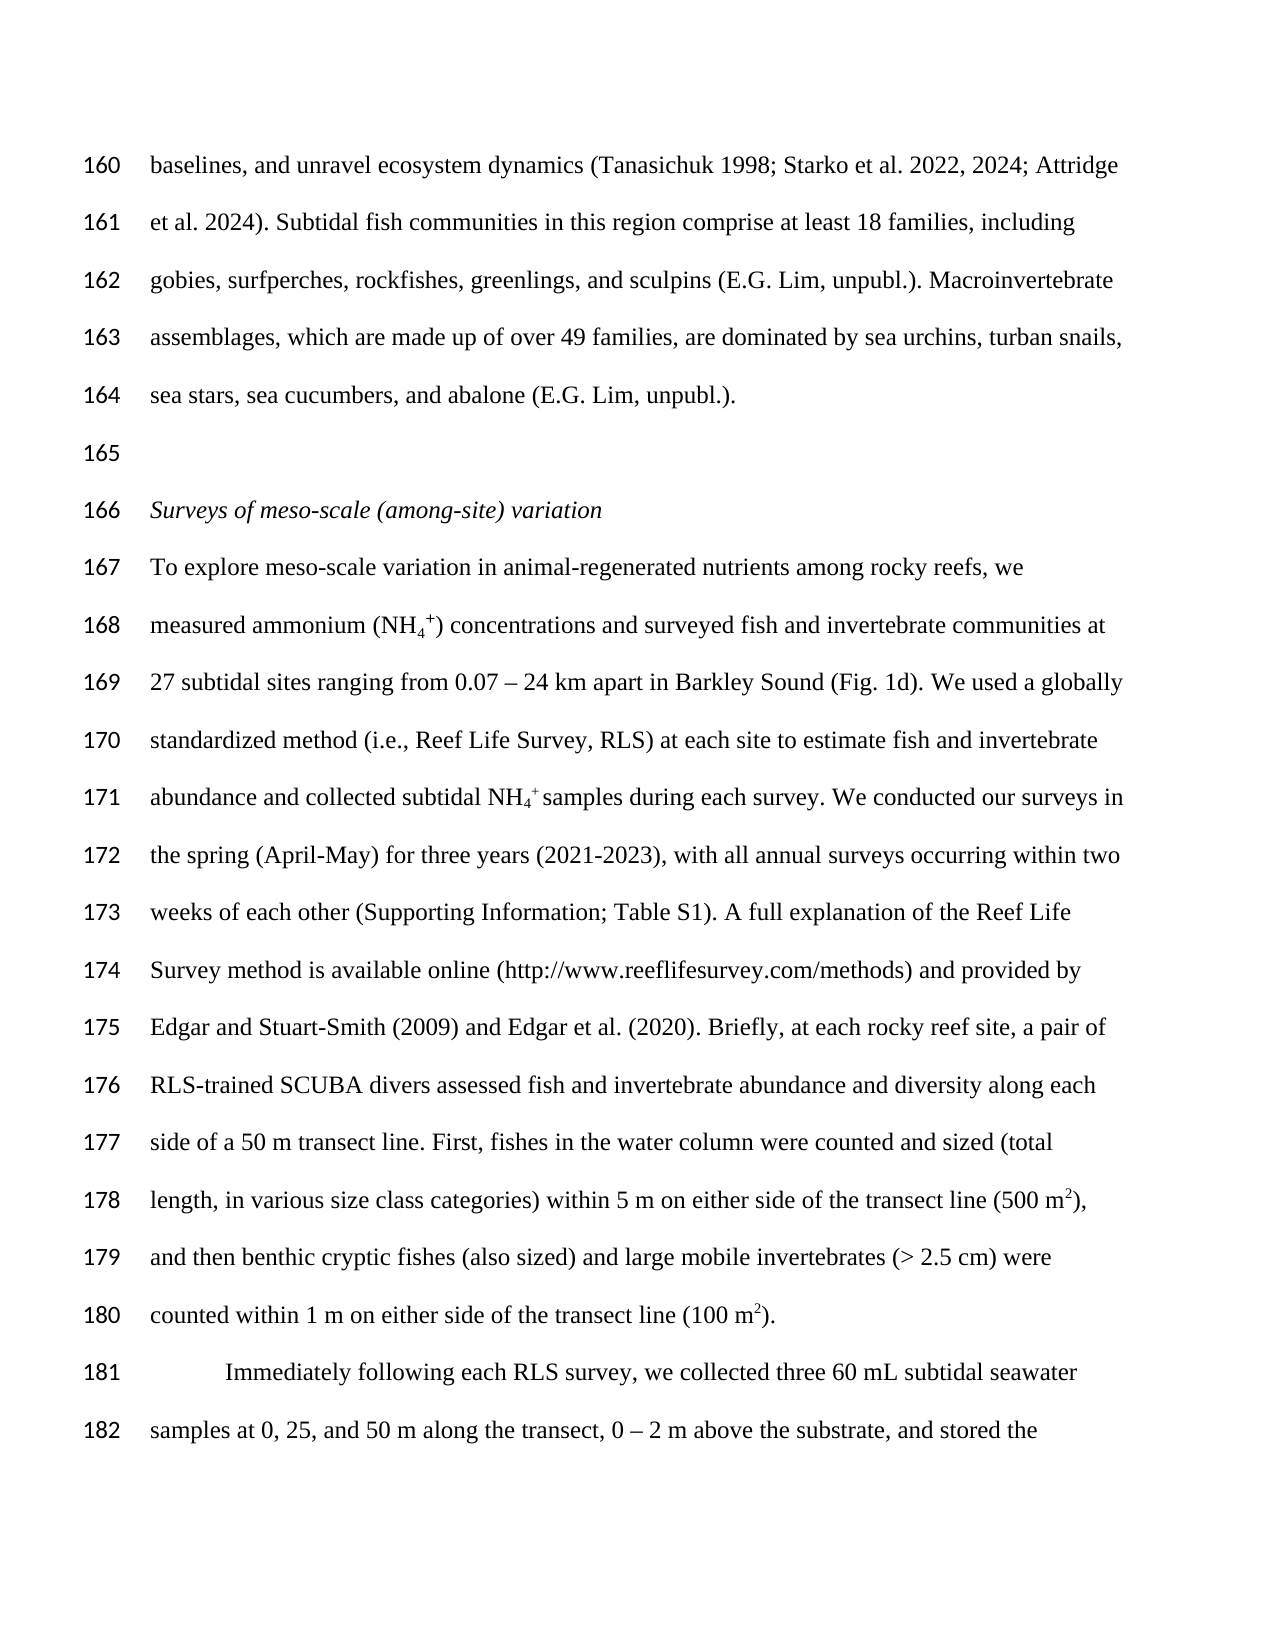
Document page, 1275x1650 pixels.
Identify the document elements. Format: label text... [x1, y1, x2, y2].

text Surveys of meso-scale (among-site) variation [150, 495, 1125, 524]
text To explore meso-scale variation in animal-regenerated nutrients among rocky reefs, we measured ammonium (NH₄⁺) concentrations and surveyed fish and invertebrate communities at 27 subtidal sites ranging from 0.07 – 24 km apart in Barkley Sound (Fig. 1d). We used a globally standardized method (i.e., Reef Life Survey, RLS) at each site to estimate fish and invertebrate abundance and collected subtidal NH4+ samples during each survey. We conducted our surveys in the spring (April-May) for three years (2021-2023), with all annual surveys occurring within two weeks of each other (Supporting Information; Table S1). A full explanation of the Reef Life Survey method is available online (http://www.reeflifesurvey.com/methods) and provided by Edgar and Stuart-Smith (2009) and Edgar et al. (2020). Briefly, at each rocky reef site, a pair of RLS-trained SCUBA divers assessed fish and invertebrate abundance and diversity along each side of a 50 m transect line. First, fishes in the water column were counted and sized (total length, in various size class categories) within 5 m on either side of the transect line (500 m2), and then benthic cryptic fishes (also sized) and large mobile invertebrates (> 2.5 cm) were counted within 1 m on either side of the transect line (100 m2). [150, 552, 1125, 1329]
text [150, 150, 1125, 409]
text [150, 1357, 1125, 1444]
